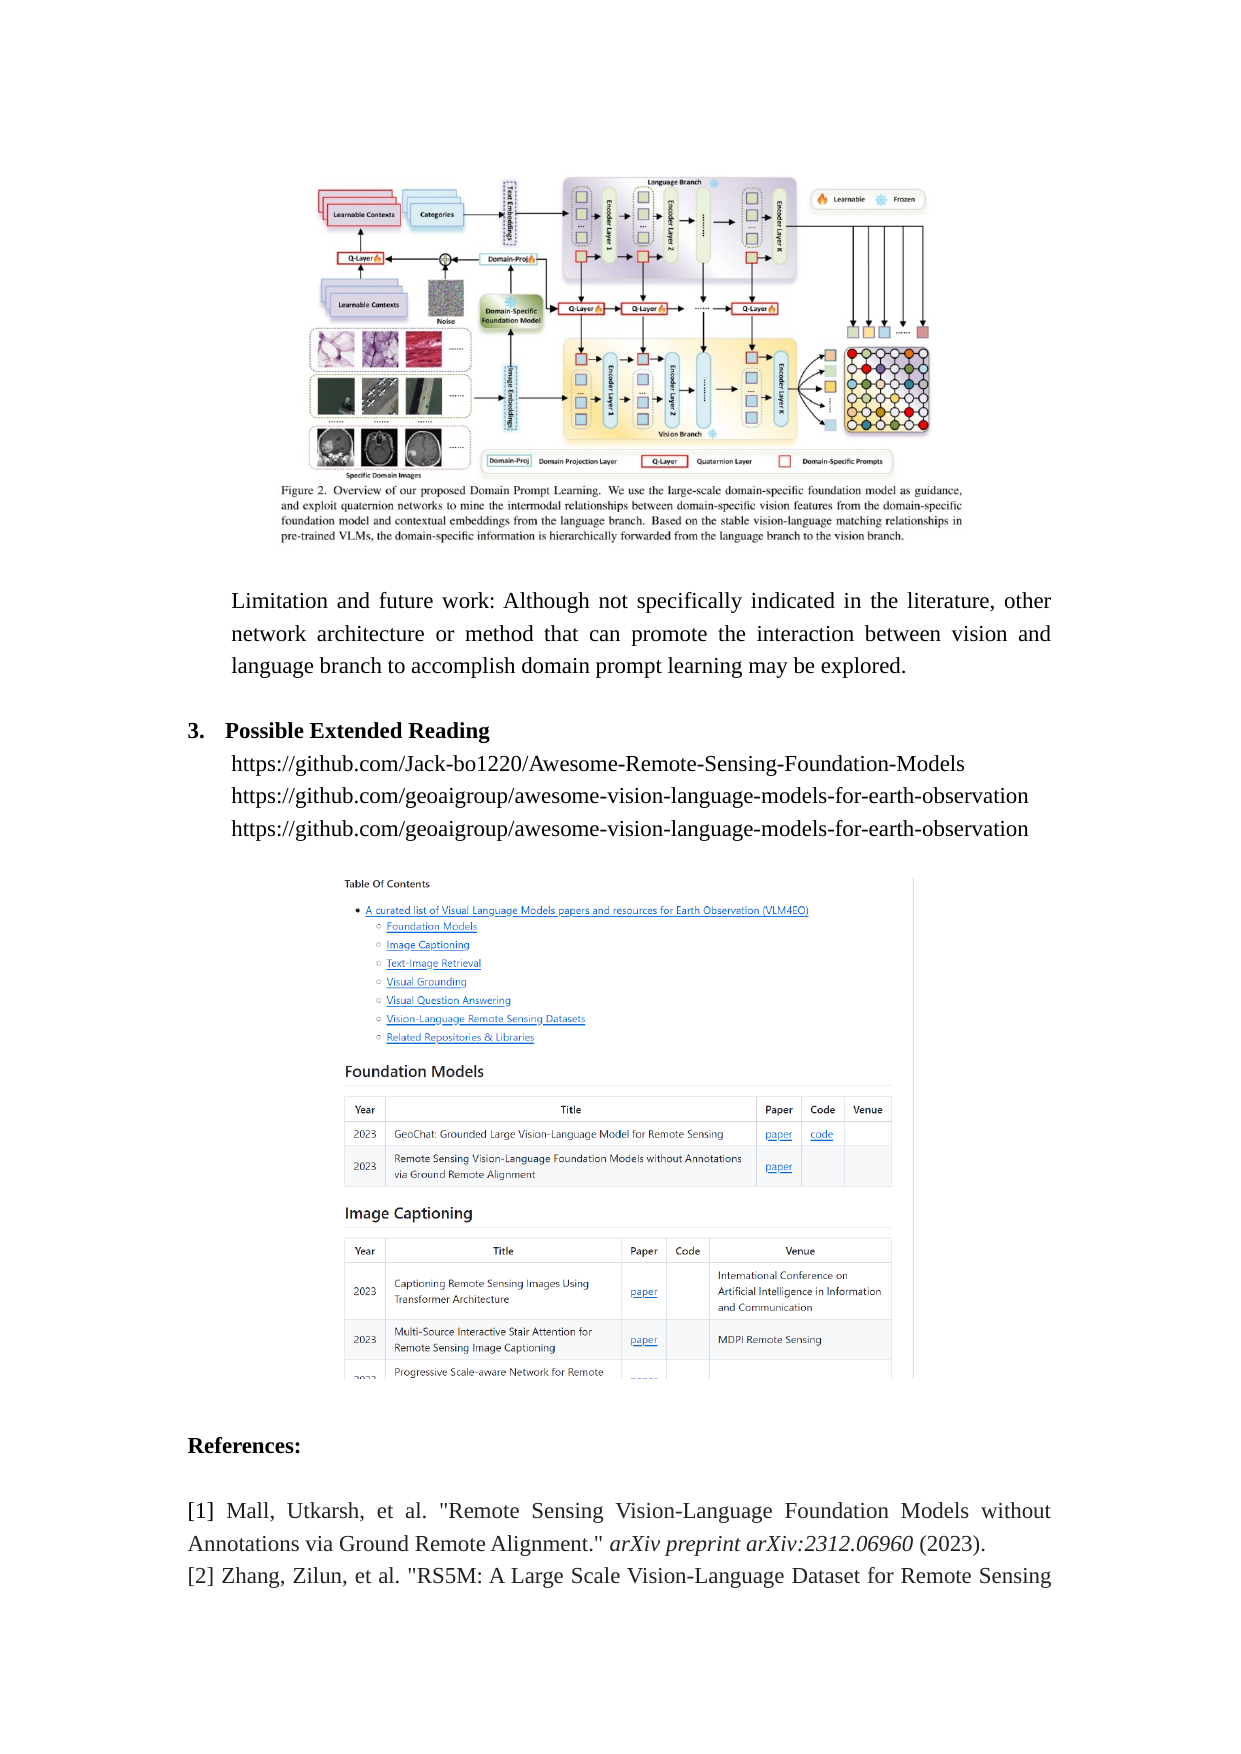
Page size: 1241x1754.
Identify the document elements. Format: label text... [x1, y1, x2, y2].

text https://github.com/Jack-bo1220/Awesome-Remote-Sensing-Foundation-Models [231, 747, 1053, 779]
text References: [187, 1429, 1053, 1462]
text [1] Mall, Utkarsh, et al. "Remote Sensing Vision-Language Foundation Models without Annotations via Ground Remote Alignment." arXiv preprint arXiv:2312.06960 (2023). [187, 1494, 1053, 1559]
text Limitation and future work: Although not specifically indicated in the literature, other network architecture or method that can promote the interaction between vision and language branch to accomplish domain prompt learning may be explored. [231, 584, 1053, 682]
list Possible Extended Reading [187, 714, 1053, 747]
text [187, 1559, 1053, 1592]
picture [254, 162, 986, 555]
text https://github.com/geoaigroup/awesome-vision-language-models-for-earth-observation [231, 779, 1053, 812]
picture [323, 877, 917, 1379]
text https://github.com/geoaigroup/awesome-vision-language-models-for-earth-observation [231, 812, 1053, 844]
